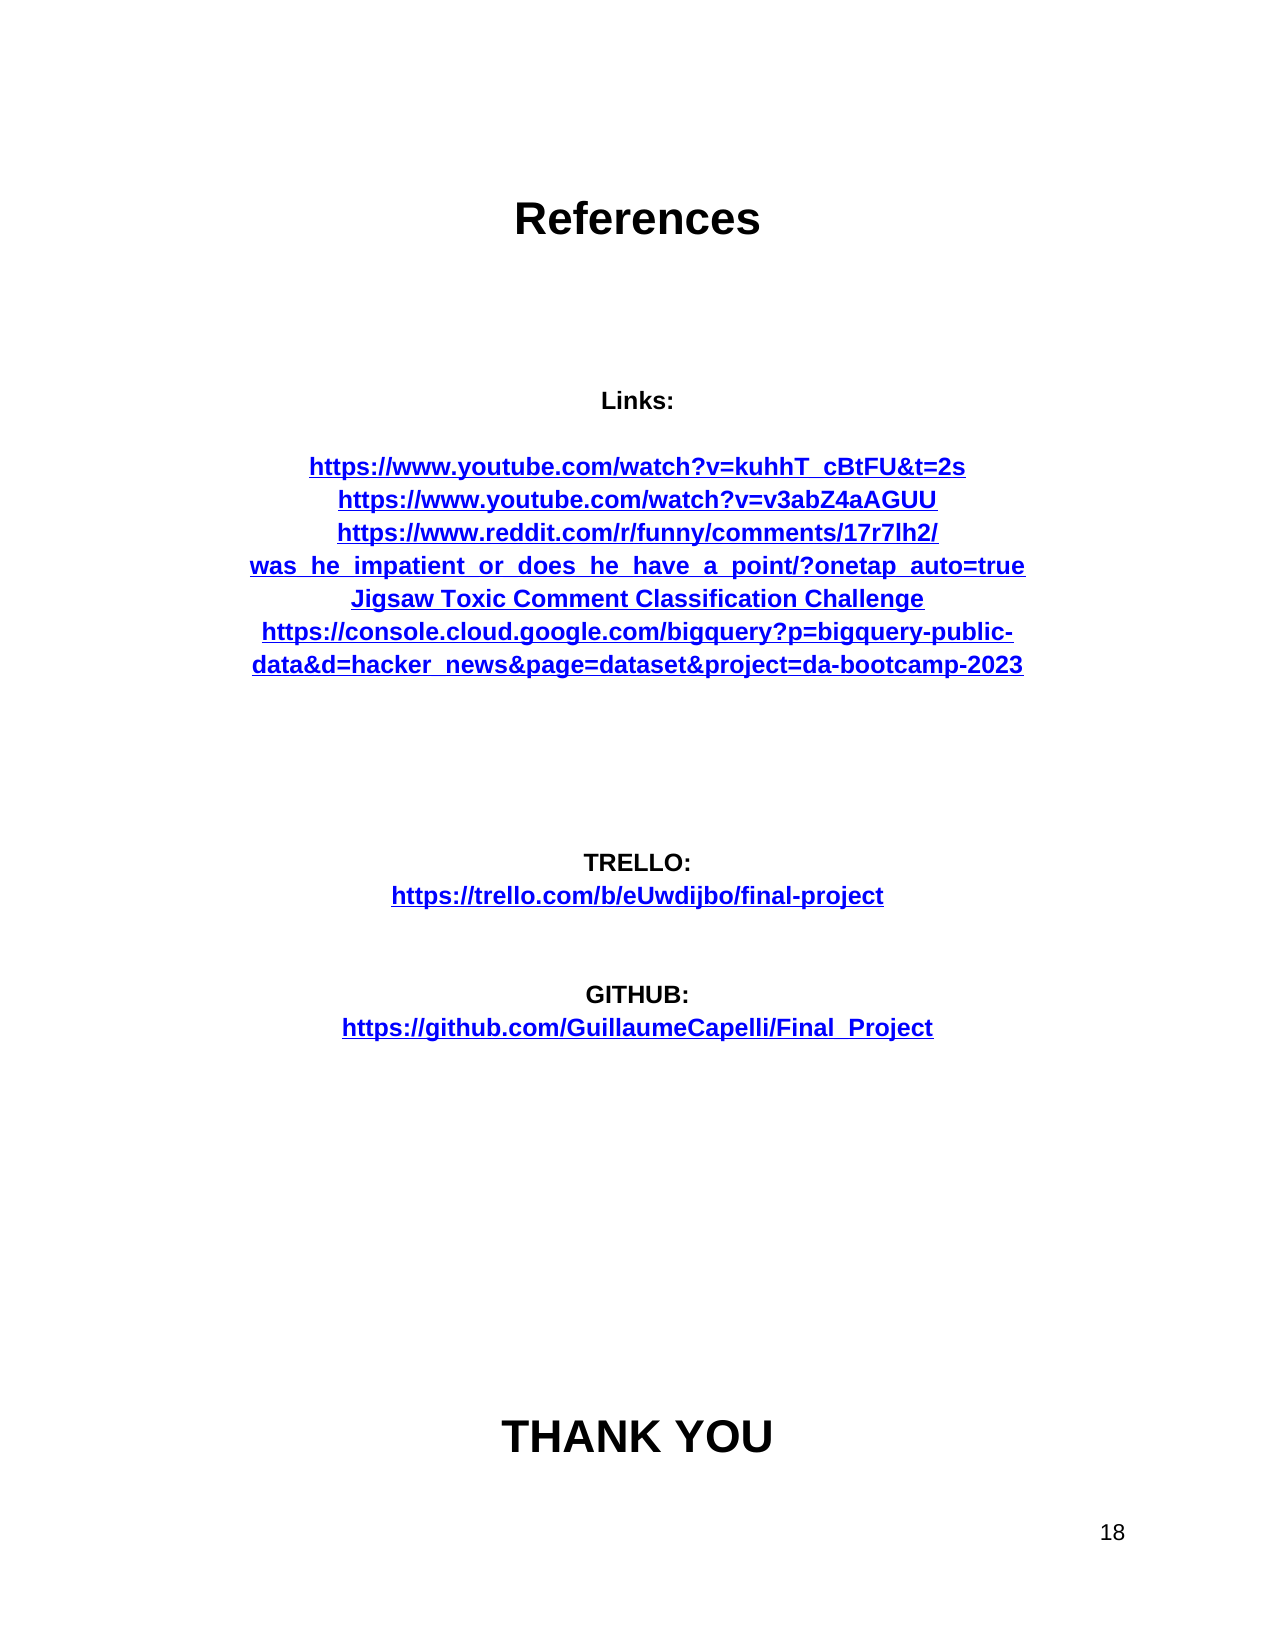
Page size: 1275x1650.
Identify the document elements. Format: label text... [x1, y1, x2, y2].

text Links: [150, 386, 1125, 414]
text https://trello.com/b/eUwdijbo/final-project [150, 881, 1125, 910]
text https://console.cloud.google.com/bigquery?p=bigquery-public-data&d=hacker_news&page=dataset&project=da-bootcamp-2023 [150, 617, 1125, 679]
text THANK YOU [150, 1409, 1125, 1462]
text https://www.youtube.com/watch?v=kuhhT_cBtFU&t=2s [150, 452, 1125, 481]
text GITHUB: [150, 980, 1125, 1009]
text https://www.reddit.com/r/funny/comments/17r7lh2/was_he_impatient_or_does_he_have_a_point/?onetap_auto=true [150, 518, 1125, 579]
text Jigsaw Toxic Comment Classification Challenge [150, 584, 1125, 613]
text TRELLO: [150, 848, 1125, 877]
text https://www.youtube.com/watch?v=v3abZ4aAGUU [150, 485, 1125, 513]
subtitle References [150, 192, 1125, 244]
text https://github.com/GuillaumeCapelli/Final_Project [150, 1013, 1125, 1042]
